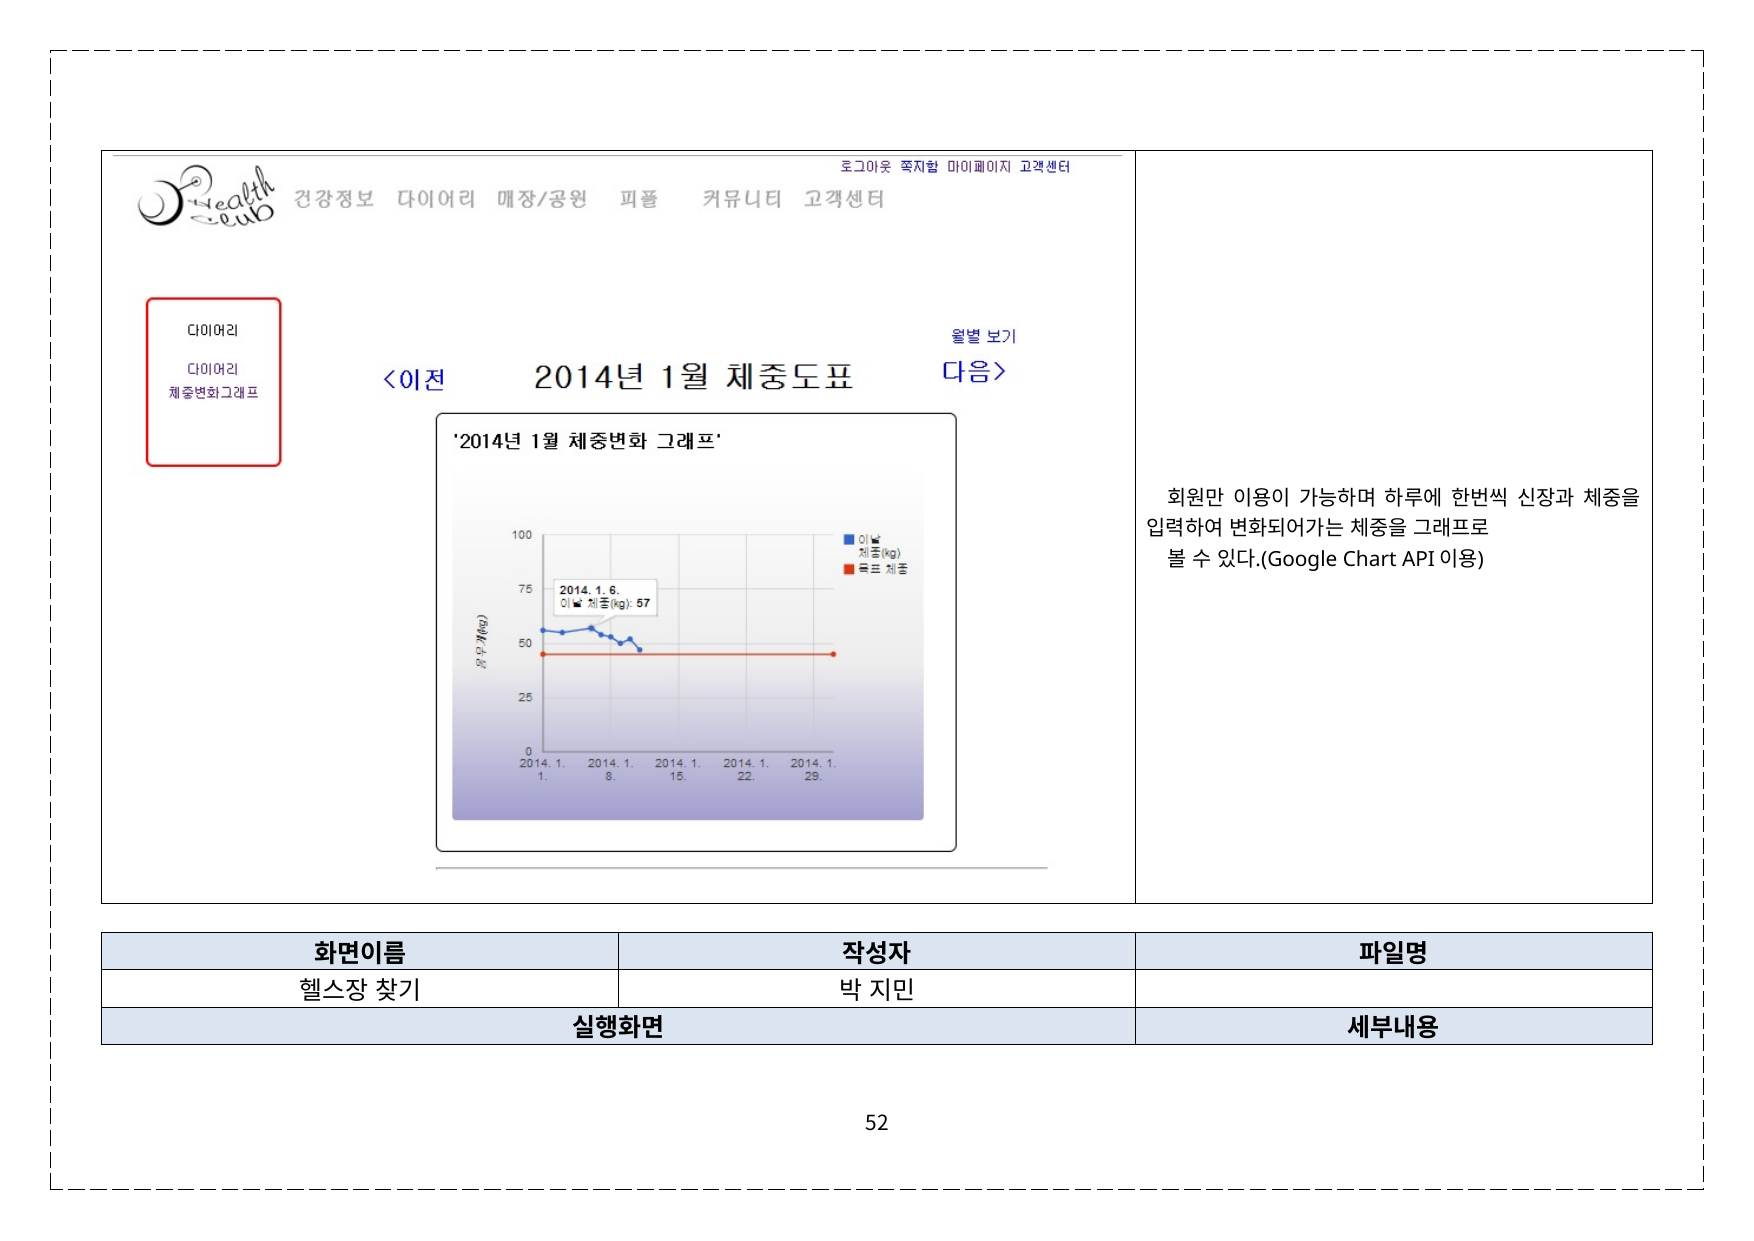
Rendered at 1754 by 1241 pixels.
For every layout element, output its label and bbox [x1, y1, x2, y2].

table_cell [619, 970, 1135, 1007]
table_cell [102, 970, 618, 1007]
picture [113, 155, 1123, 898]
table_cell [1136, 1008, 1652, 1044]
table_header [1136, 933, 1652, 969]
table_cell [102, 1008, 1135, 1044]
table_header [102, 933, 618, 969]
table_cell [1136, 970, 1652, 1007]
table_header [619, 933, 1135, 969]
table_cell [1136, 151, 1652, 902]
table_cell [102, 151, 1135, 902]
